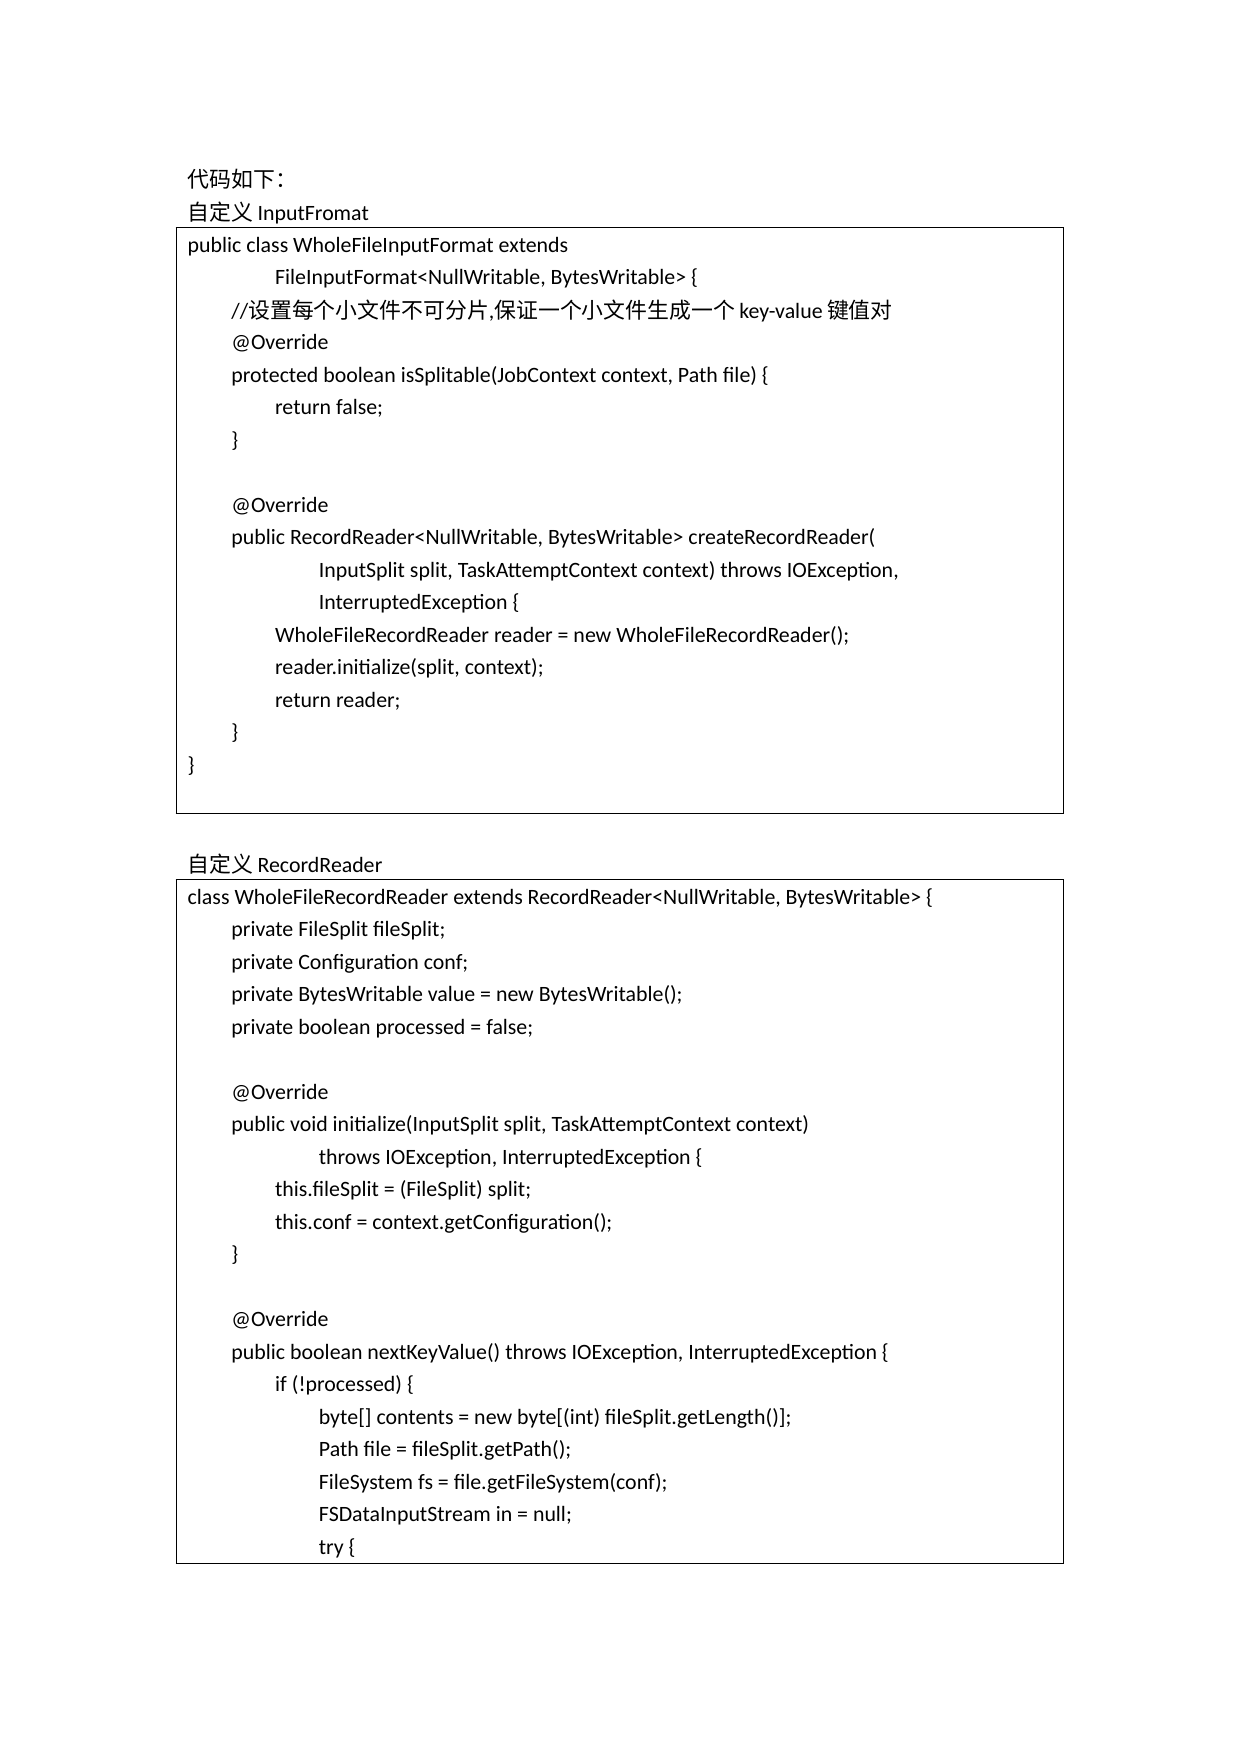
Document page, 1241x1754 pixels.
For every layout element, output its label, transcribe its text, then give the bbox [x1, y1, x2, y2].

text 自定义RecordReader [187, 847, 1053, 879]
table_header public class WholeFileInputFormat extends FileInputFormat<NullWritable, BytesWritable> { //设置每个小文件不可分片,保证一个小文件生成一个key-value键值对 @Override protected boolean isSplitable(JobContext context, Path file) { return false; } @Override public RecordReader<NullWritable, BytesWritable> createRecordReader( InputSplit split, TaskAttemptContext context) throws IOException, InterruptedException { WholeFileRecordReader reader = new WholeFileRecordReader(); reader.initialize(split, context); return reader; } } [177, 228, 1063, 813]
text 自定义InputFromat [187, 194, 1053, 227]
text 代码如下： [187, 162, 1053, 194]
